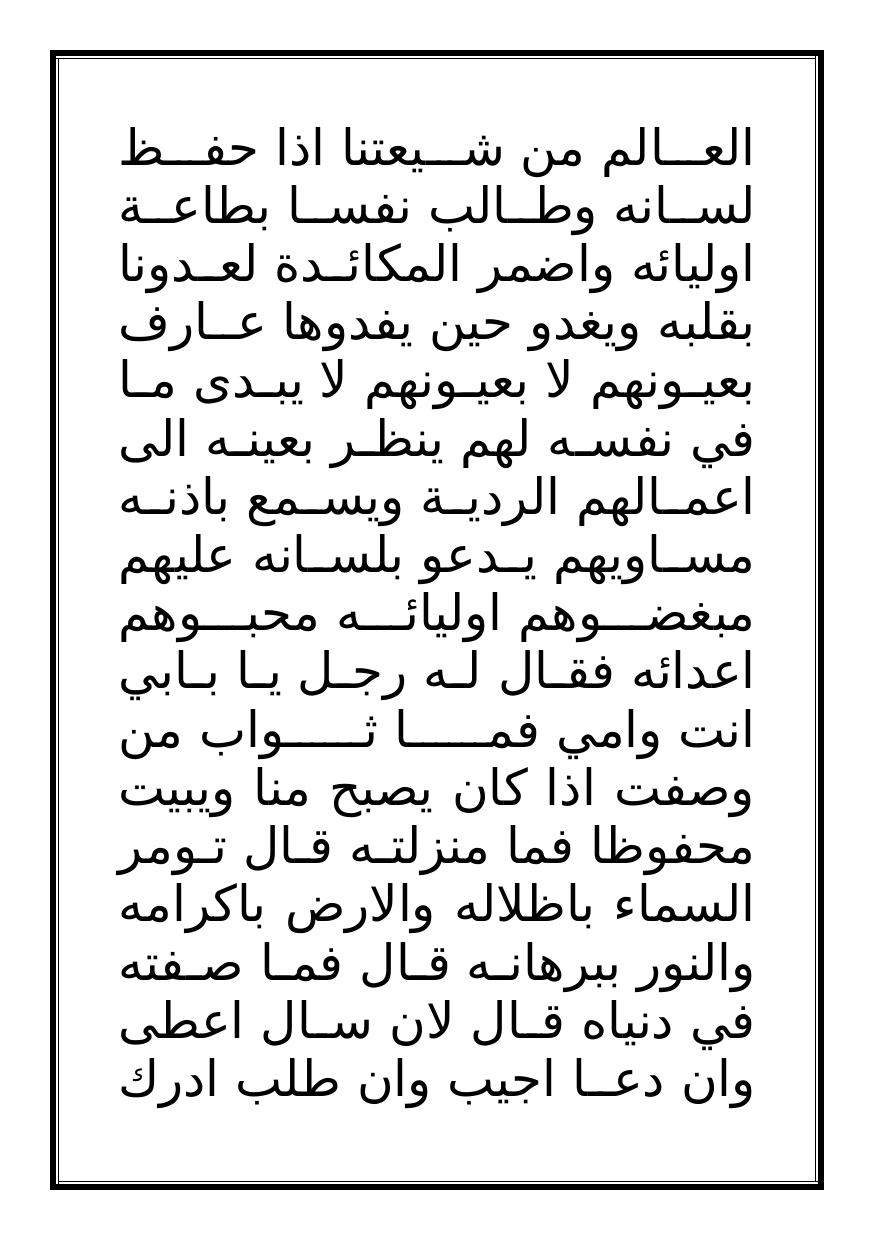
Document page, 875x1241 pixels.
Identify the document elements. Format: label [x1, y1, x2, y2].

text [118, 118, 756, 1108]
